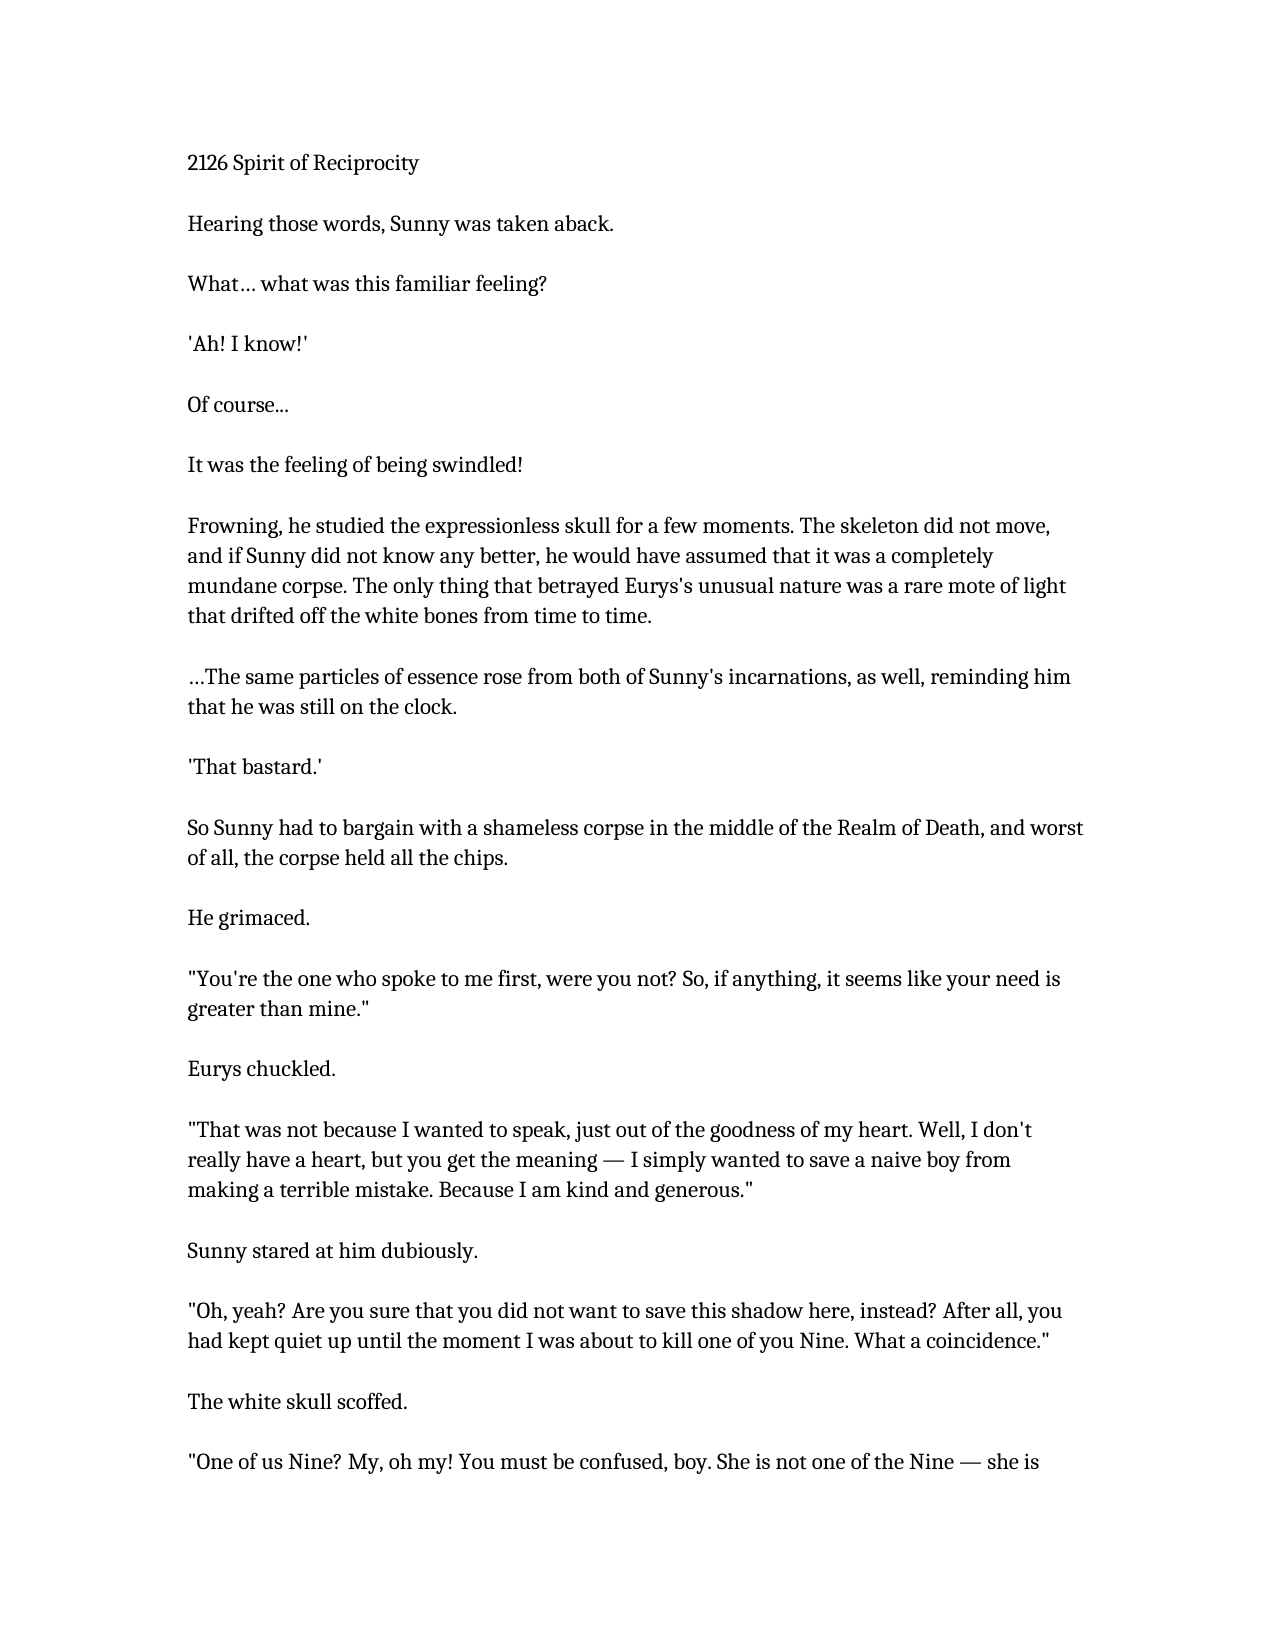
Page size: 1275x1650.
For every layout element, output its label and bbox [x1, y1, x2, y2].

text [187, 150, 1087, 1475]
